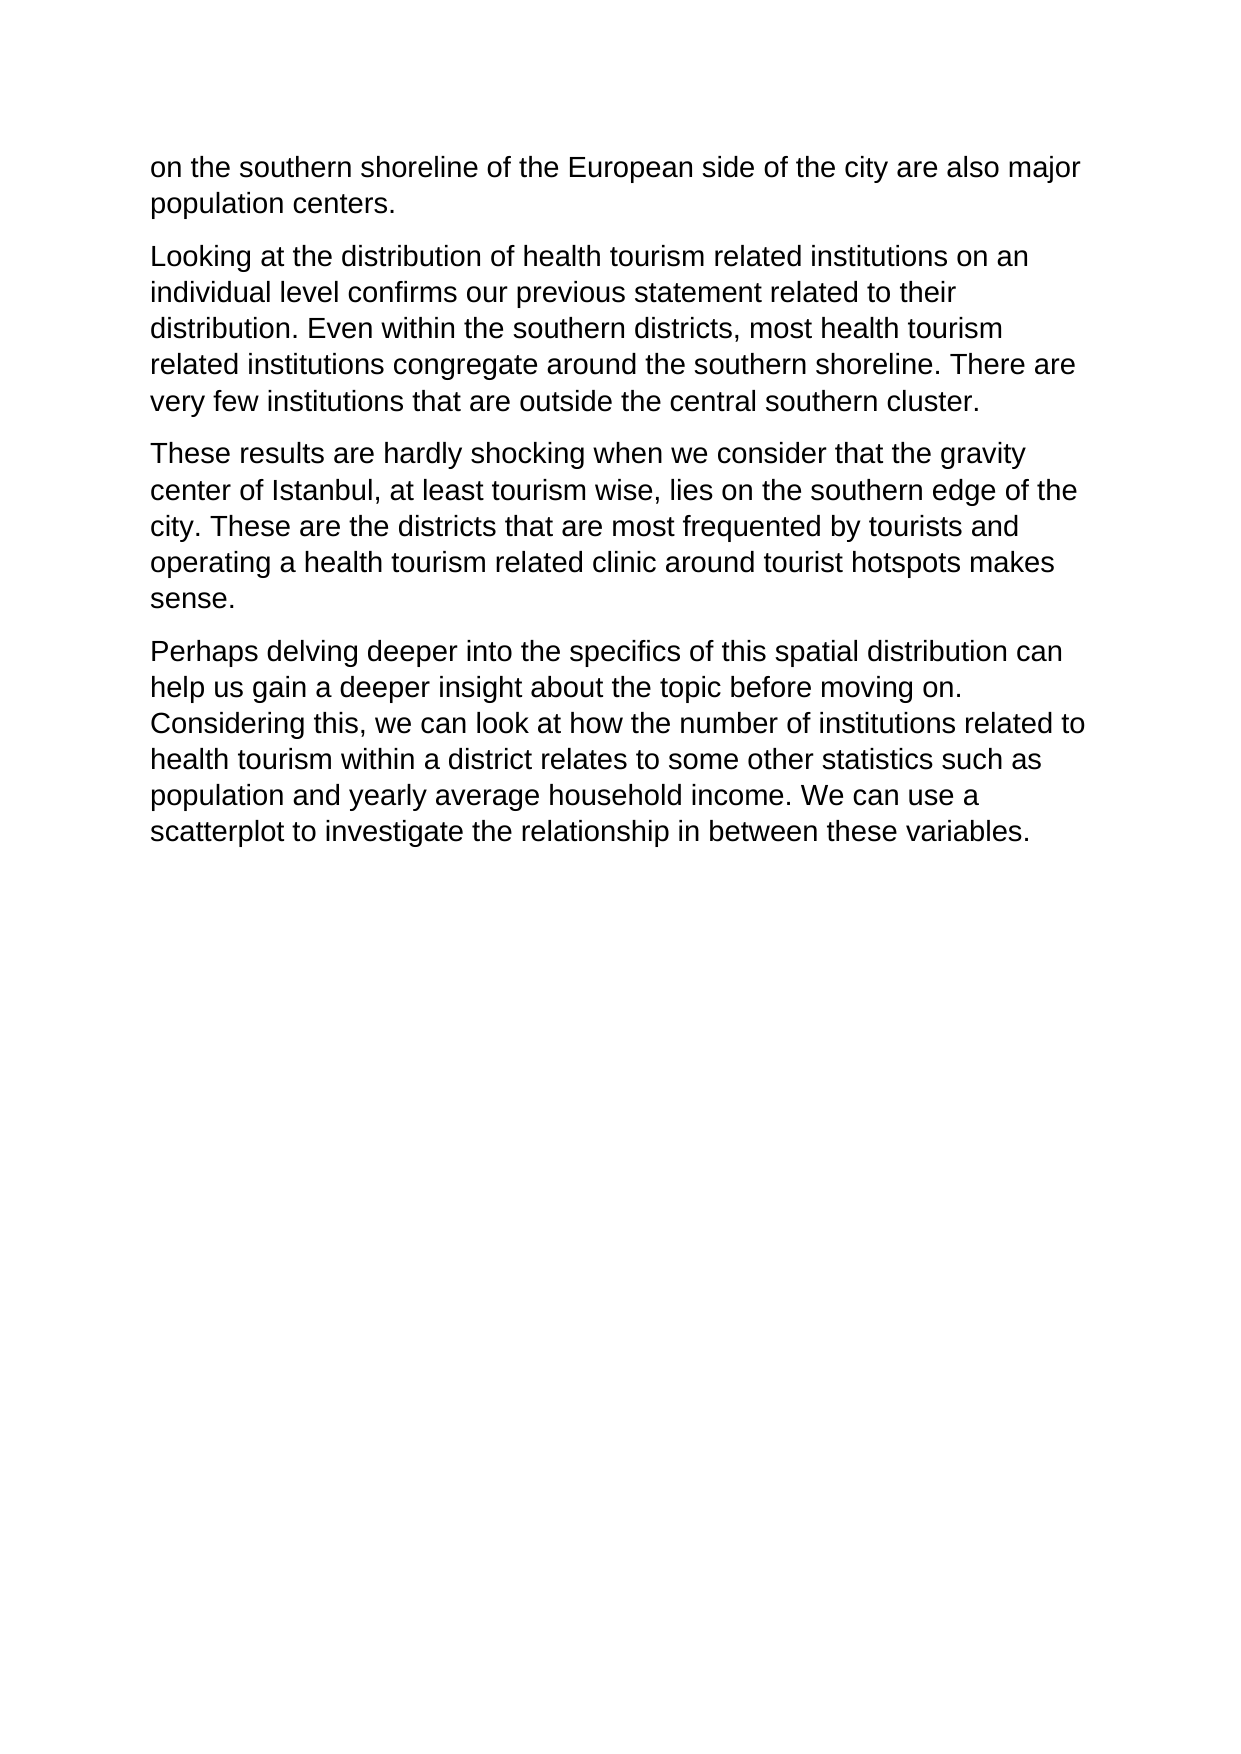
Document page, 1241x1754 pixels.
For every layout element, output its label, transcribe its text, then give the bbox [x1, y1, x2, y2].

text Perhaps delving deeper into the specifics of this spatial distribution can help us gain a deeper insight about the topic before moving on. Considering this, we can look at how the number of institutions related to health tourism within a district relates to some other statistics such as population and yearly average household income. We can use a scatterplot to investigate the relationship in between these variables. [150, 634, 1090, 848]
text Looking at the distribution of health tourism related institutions on an individual level confirms our previous statement related to their distribution. Even within the southern districts, most health tourism related institutions congregate around the southern shoreline. There are very few institutions that are outside the central southern cluster. [150, 239, 1090, 417]
text These results are hardly shocking when we consider that the gravity center of Istanbul, at least tourism wise, lies on the southern edge of the city. These are the districts that are most frequented by tourists and operating a health tourism related clinic around tourist hotspots makes sense. [150, 436, 1090, 614]
